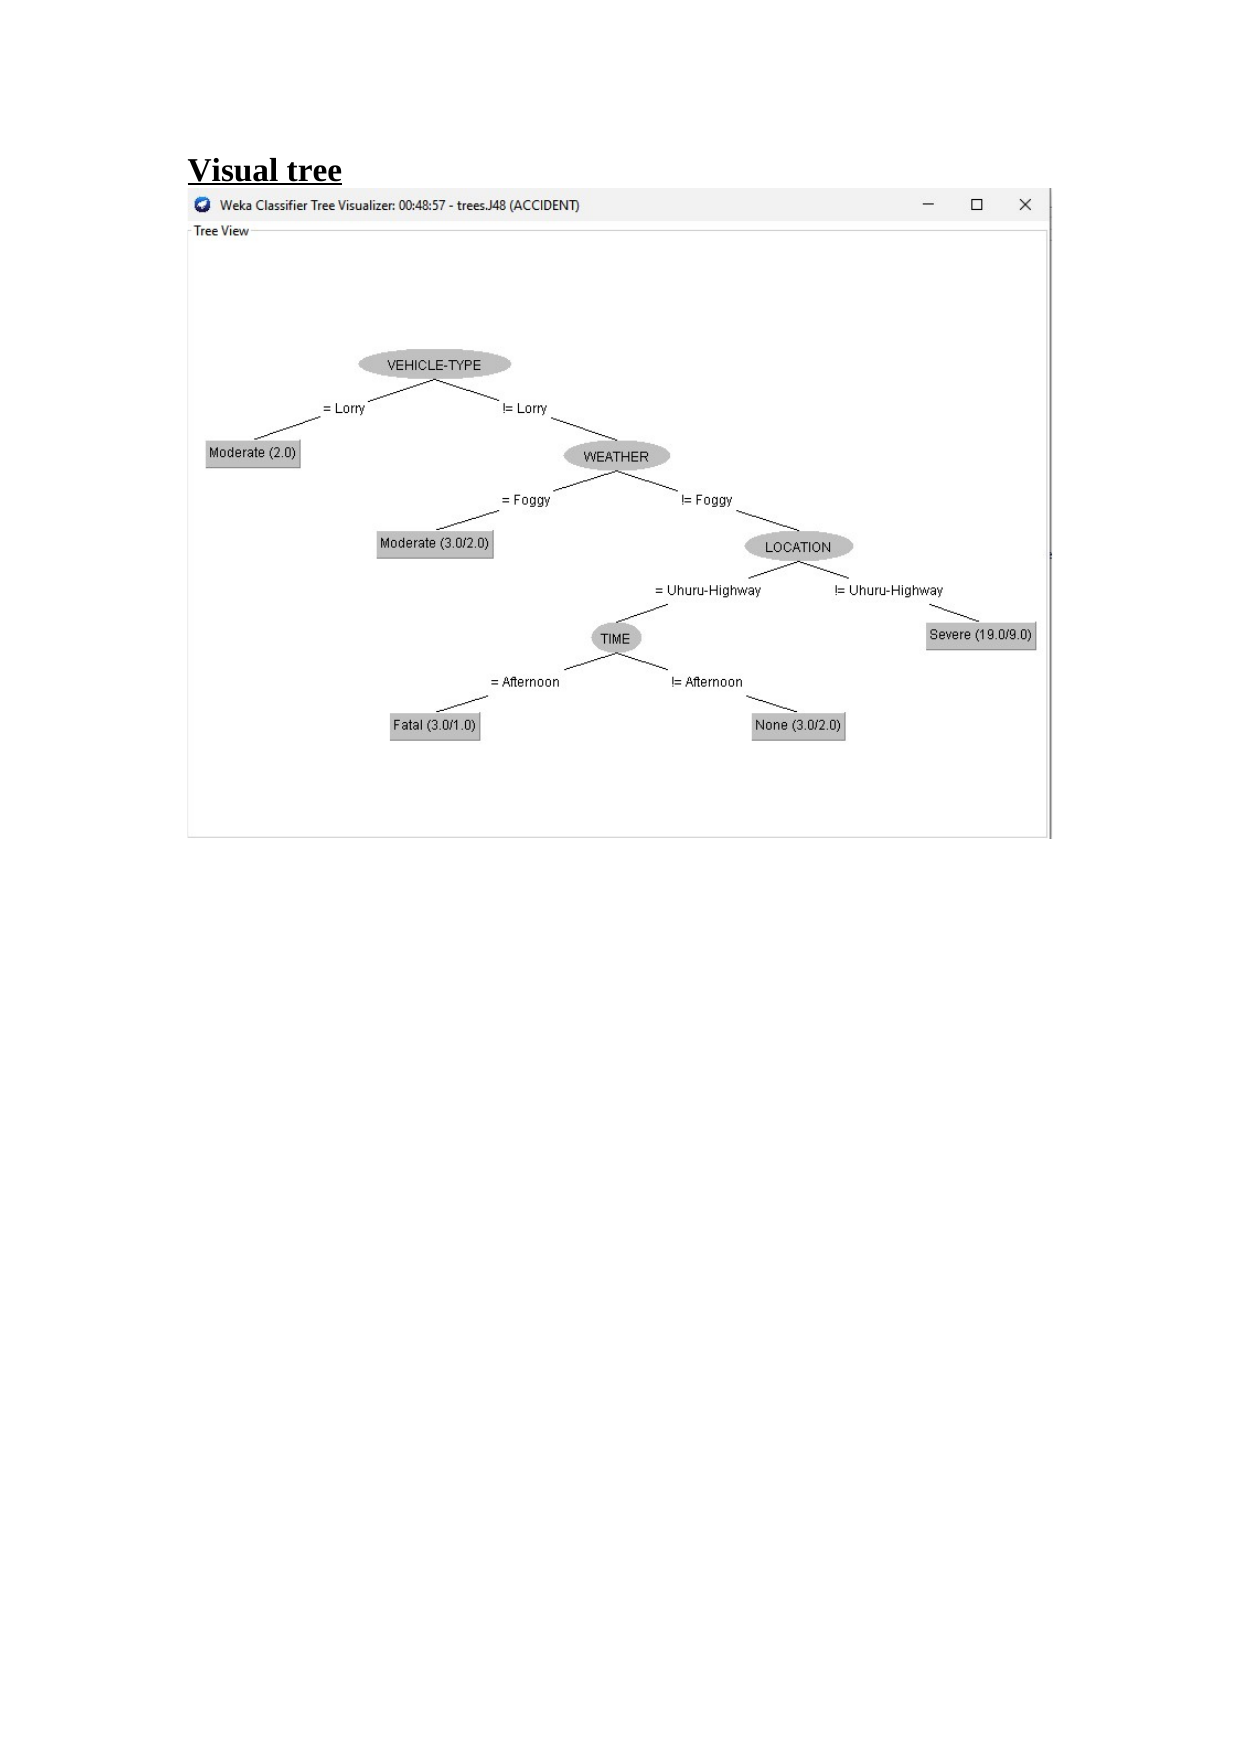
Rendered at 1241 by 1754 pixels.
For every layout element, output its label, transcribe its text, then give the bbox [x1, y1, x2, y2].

text Visual tree [187, 150, 1053, 188]
picture [187, 188, 1053, 839]
